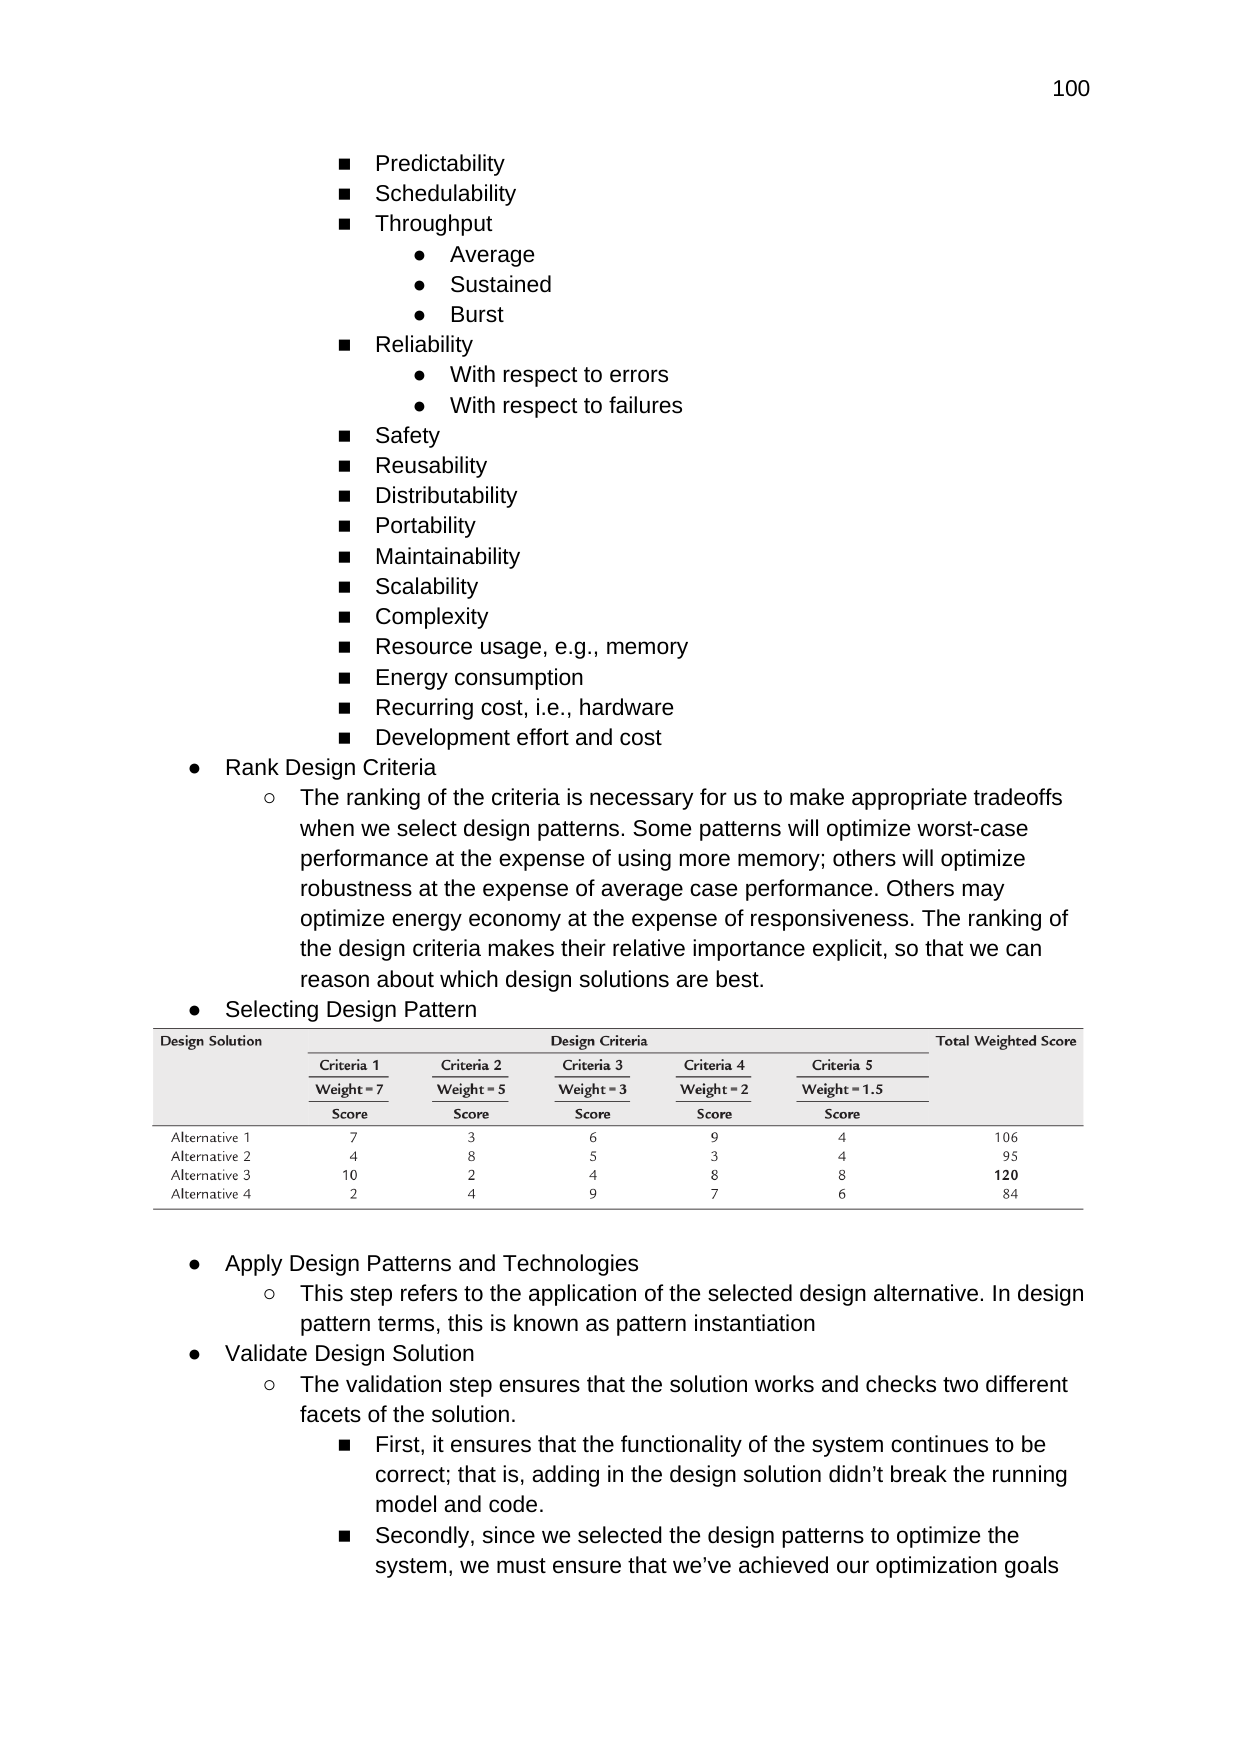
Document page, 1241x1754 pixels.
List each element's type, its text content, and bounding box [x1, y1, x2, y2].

list First, it ensures that the functionality of the system continues to be correct; that is, adding in the design solution didn’t break the running model and code. [337, 1431, 1090, 1518]
list Reliability [337, 331, 1090, 358]
list The validation step ensures that the solution works and checks two different facets of the solution. [262, 1371, 1090, 1427]
list Validate Design Solution [187, 1340, 1090, 1367]
list Average [412, 241, 1090, 267]
list Safety [337, 422, 1090, 448]
list Sustained [412, 271, 1090, 297]
list Development effort and cost [337, 724, 1090, 750]
list Secondly, since we selected the design patterns to optimize the system, we must ensure that we’ve achieved our optimization goals [337, 1522, 1090, 1578]
list This step refers to the application of the selected design alternative. In design pattern terms, this is known as pattern instantiation [262, 1280, 1090, 1336]
list Distributability [337, 482, 1090, 509]
list Scalability [337, 573, 1090, 599]
list Throughput [337, 210, 1090, 237]
list Rank Design Criteria [187, 754, 1090, 781]
list With respect to failures [412, 392, 1090, 418]
list With respect to errors [412, 361, 1090, 388]
picture [150, 1026, 1091, 1216]
list Burst [412, 301, 1090, 327]
list Reusability [337, 452, 1090, 478]
list The ranking of the criteria is necessary for us to make appropriate tradeoffs when we select design patterns. Some patterns will optimize worst-case performance at the expense of using more memory; others will optimize robustness at the expense of average case performance. Others may optimize energy economy at the expense of responsiveness. The ranking of the design criteria makes their relative importance explicit, so that we can reason about which design solutions are best. [262, 784, 1090, 992]
list Apply Design Patterns and Technologies [187, 1250, 1090, 1276]
list Energy consumption [337, 663, 1090, 690]
list Maintainability [337, 543, 1090, 569]
list Schedulability [337, 180, 1090, 207]
list Recurring cost, i.e., hardware [337, 694, 1090, 720]
list Portability [337, 512, 1090, 539]
list Resource usage, e.g., memory [337, 633, 1090, 660]
list Selecting Design Pattern [187, 996, 1090, 1022]
list Predictability [337, 150, 1090, 176]
list Complexity [337, 603, 1090, 629]
